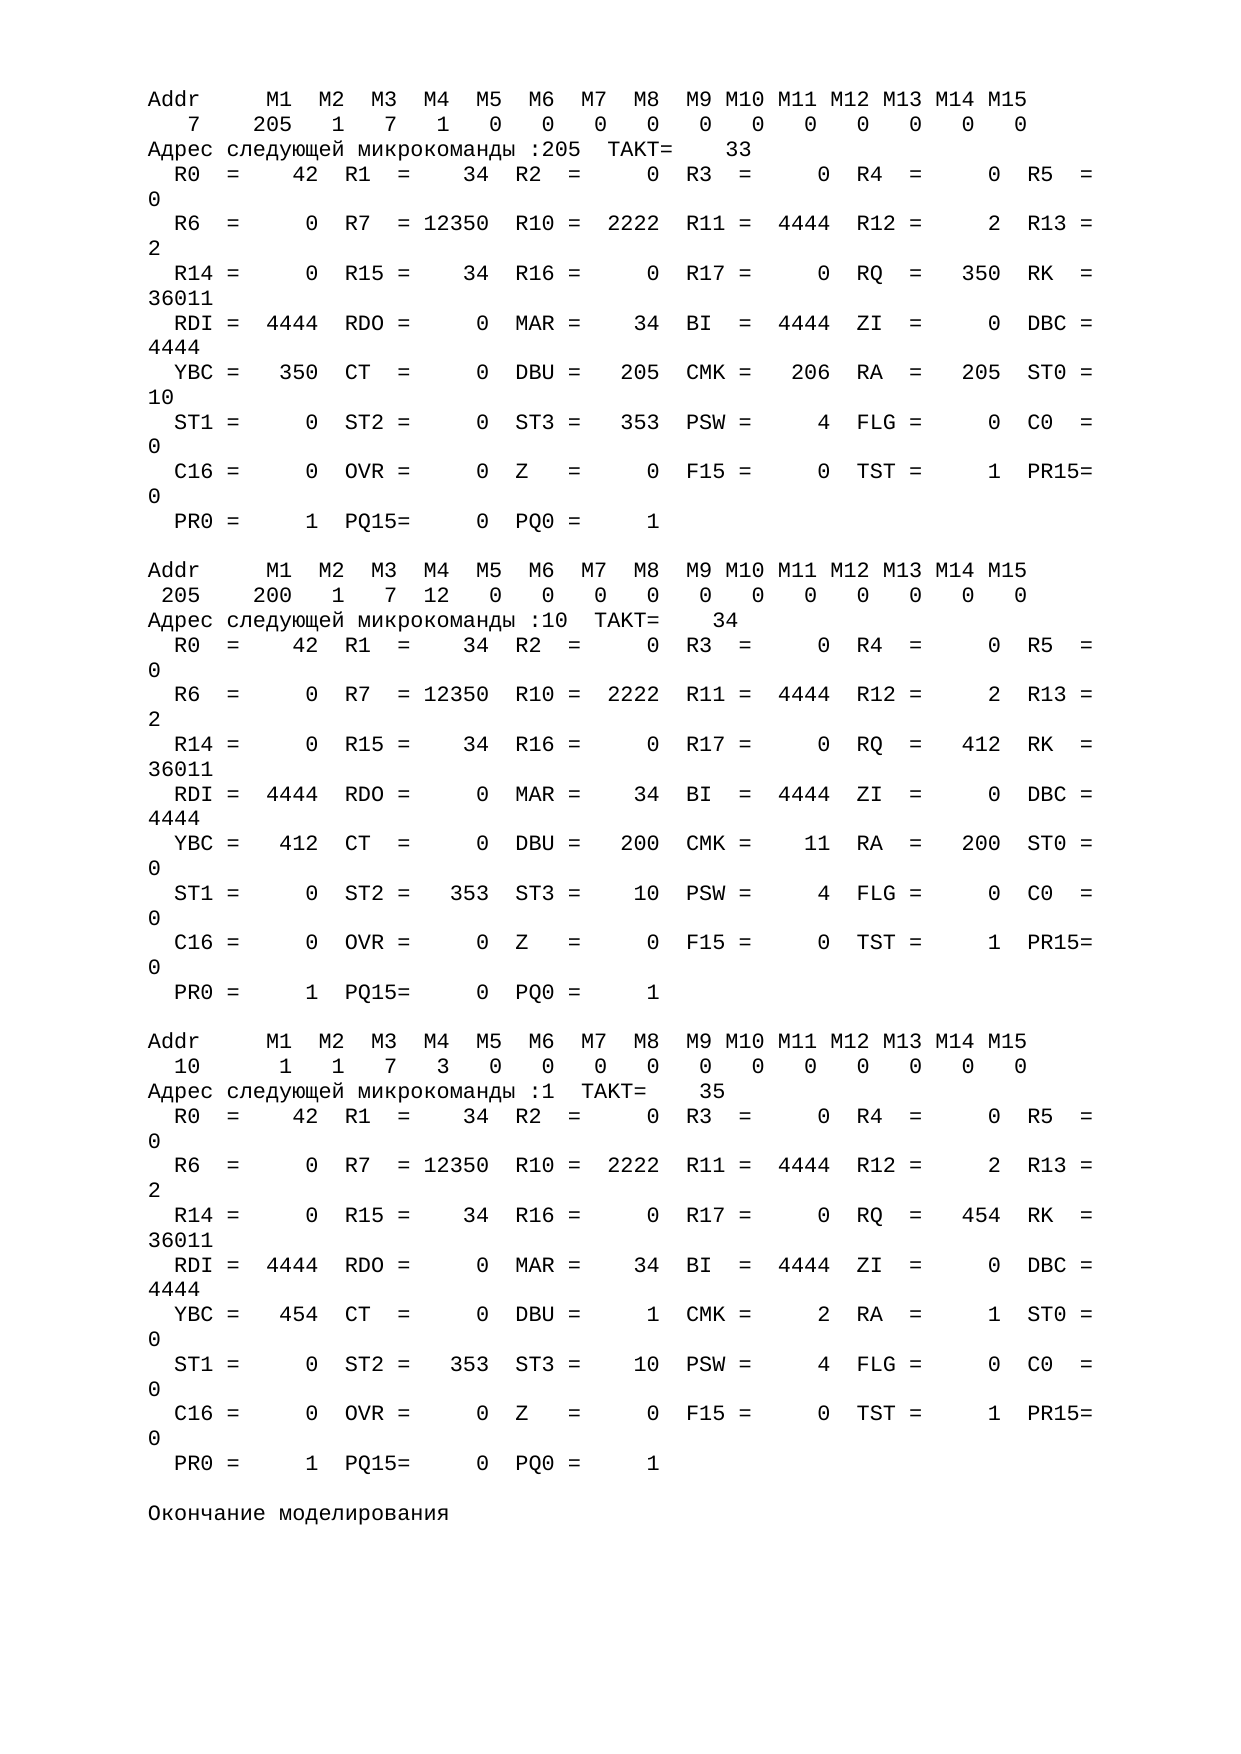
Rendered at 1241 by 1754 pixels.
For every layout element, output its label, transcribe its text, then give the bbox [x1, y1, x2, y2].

text C16 = 0 OVR = 0 Z = 0 F15 = 0 TST = 1 PR15= 0 [148, 461, 1152, 510]
text RDI = 4444 RDO = 0 MAR = 34 BI = 4444 ZI = 0 DBC = 4444 [148, 1254, 1152, 1303]
text PR0 = 1 PQ15= 0 PQ0 = 1 [148, 510, 1152, 535]
text ST1 = 0 ST2 = 0 ST3 = 353 PSW = 4 FLG = 0 C0 = 0 [148, 411, 1152, 461]
text RDI = 4444 RDO = 0 MAR = 34 BI = 4444 ZI = 0 DBC = 4444 [148, 783, 1152, 832]
text R6 = 0 R7 = 12350 R10 = 2222 R11 = 4444 R12 = 2 R13 = 2 [148, 684, 1152, 733]
text C16 = 0 OVR = 0 Z = 0 F15 = 0 TST = 1 PR15= 0 [148, 932, 1152, 981]
text YBC = 412 CT = 0 DBU = 200 CMK = 11 RA = 200 ST0 = 0 [148, 832, 1152, 882]
text RDI = 4444 RDO = 0 MAR = 34 BI = 4444 ZI = 0 DBC = 4444 [148, 312, 1152, 361]
text R14 = 0 R15 = 34 R16 = 0 R17 = 0 RQ = 412 RK = 36011 [148, 733, 1152, 783]
text R6 = 0 R7 = 12350 R10 = 2222 R11 = 4444 R12 = 2 R13 = 2 [148, 213, 1152, 262]
text ST1 = 0 ST2 = 353 ST3 = 10 PSW = 4 FLG = 0 C0 = 0 [148, 1353, 1152, 1403]
text Адрес следующей микрокоманды :10 TAKT= 34 [148, 609, 1152, 634]
text R14 = 0 R15 = 34 R16 = 0 R17 = 0 RQ = 454 RK = 36011 [148, 1204, 1152, 1254]
text ST1 = 0 ST2 = 353 ST3 = 10 PSW = 4 FLG = 0 C0 = 0 [148, 882, 1152, 932]
text Addr M1 M2 M3 M4 M5 M6 M7 M8 M9 M10 M11 M12 M13 M14 M15 [148, 560, 1152, 584]
text C16 = 0 OVR = 0 Z = 0 F15 = 0 TST = 1 PR15= 0 [148, 1403, 1152, 1452]
text R0 = 42 R1 = 34 R2 = 0 R3 = 0 R4 = 0 R5 = 0 [148, 634, 1152, 684]
text Окончание моделирования [148, 1502, 1152, 1527]
text Addr M1 M2 M3 M4 M5 M6 M7 M8 M9 M10 M11 M12 M13 M14 M15 [148, 89, 1152, 113]
text Адрес следующей микрокоманды :1 TAKT= 35 [148, 1080, 1152, 1105]
text R6 = 0 R7 = 12350 R10 = 2222 R11 = 4444 R12 = 2 R13 = 2 [148, 1155, 1152, 1204]
text 10 1 1 7 3 0 0 0 0 0 0 0 0 0 0 0 [148, 1056, 1152, 1080]
text PR0 = 1 PQ15= 0 PQ0 = 1 [148, 981, 1152, 1006]
text 205 200 1 7 12 0 0 0 0 0 0 0 0 0 0 0 [148, 584, 1152, 609]
text R0 = 42 R1 = 34 R2 = 0 R3 = 0 R4 = 0 R5 = 0 [148, 163, 1152, 213]
text PR0 = 1 PQ15= 0 PQ0 = 1 [148, 1452, 1152, 1477]
text YBC = 350 CT = 0 DBU = 205 CMK = 206 RA = 205 ST0 = 10 [148, 361, 1152, 411]
text Адрес следующей микрокоманды :205 TAKT= 33 [148, 138, 1152, 163]
text Addr M1 M2 M3 M4 M5 M6 M7 M8 M9 M10 M11 M12 M13 M14 M15 [148, 1031, 1152, 1056]
text 7 205 1 7 1 0 0 0 0 0 0 0 0 0 0 0 [148, 113, 1152, 138]
text YBC = 454 CT = 0 DBU = 1 CMK = 2 RA = 1 ST0 = 0 [148, 1303, 1152, 1353]
text R0 = 42 R1 = 34 R2 = 0 R3 = 0 R4 = 0 R5 = 0 [148, 1105, 1152, 1155]
text R14 = 0 R15 = 34 R16 = 0 R17 = 0 RQ = 350 RK = 36011 [148, 262, 1152, 312]
